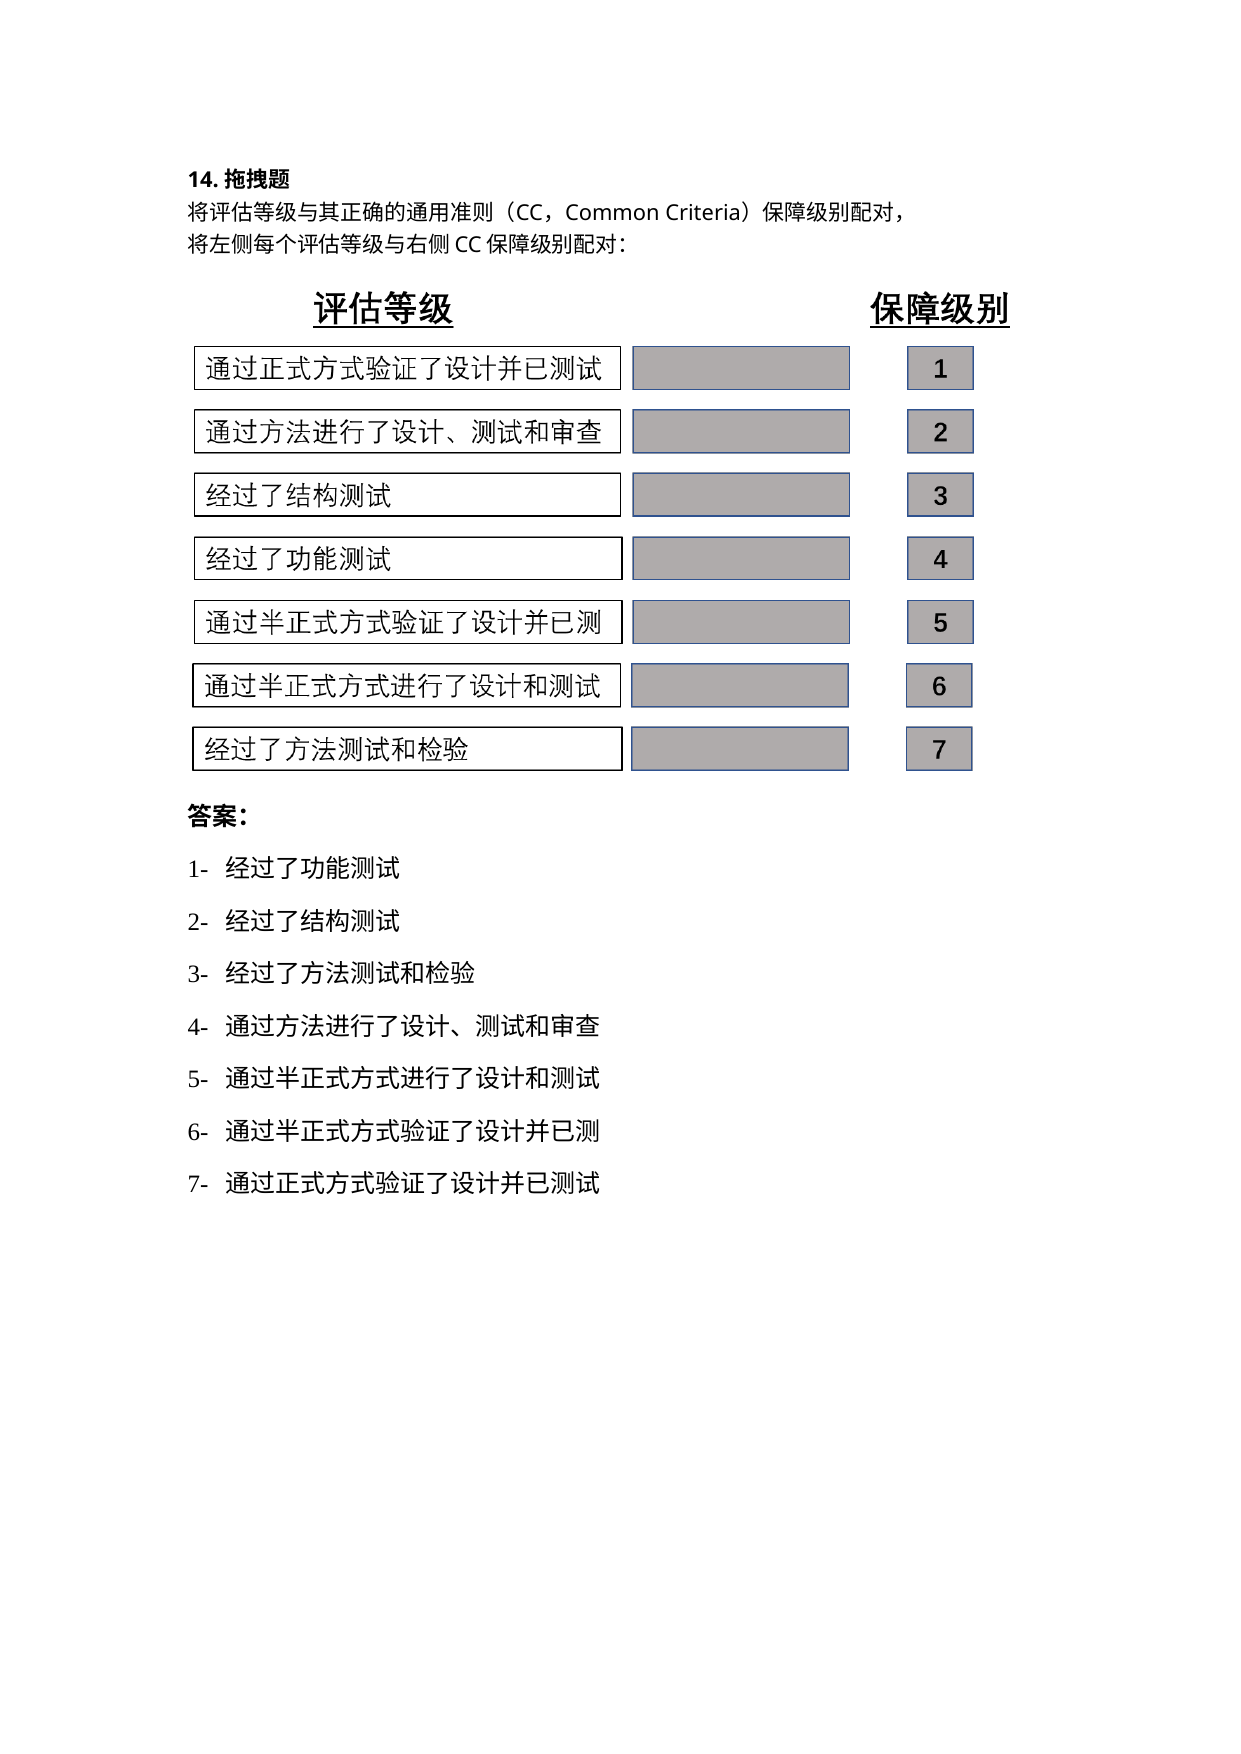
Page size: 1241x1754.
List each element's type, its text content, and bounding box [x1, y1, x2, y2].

text 答案： [187, 796, 1053, 833]
text 14. 拖拽题 [187, 162, 1053, 194]
list 通过方法进行了设计、测试和审查 [187, 1006, 1053, 1043]
list 通过正式方式验证了设计并已测试 [187, 1164, 1053, 1200]
list 经过了功能测试 [187, 849, 1053, 885]
text 将评估等级与其正确的通用准则（CC，Common Criteria）保障级别配对， [187, 194, 1053, 227]
picture [187, 275, 1031, 781]
text 将左侧每个评估等级与右侧CC保障级别配对： [187, 227, 1053, 259]
list 经过了结构测试 [187, 901, 1053, 938]
list 经过了方法测试和检验 [187, 954, 1053, 990]
list 通过半正式方式进行了设计和测试 [187, 1059, 1053, 1095]
list 通过半正式方式验证了设计并已测 [187, 1111, 1053, 1148]
